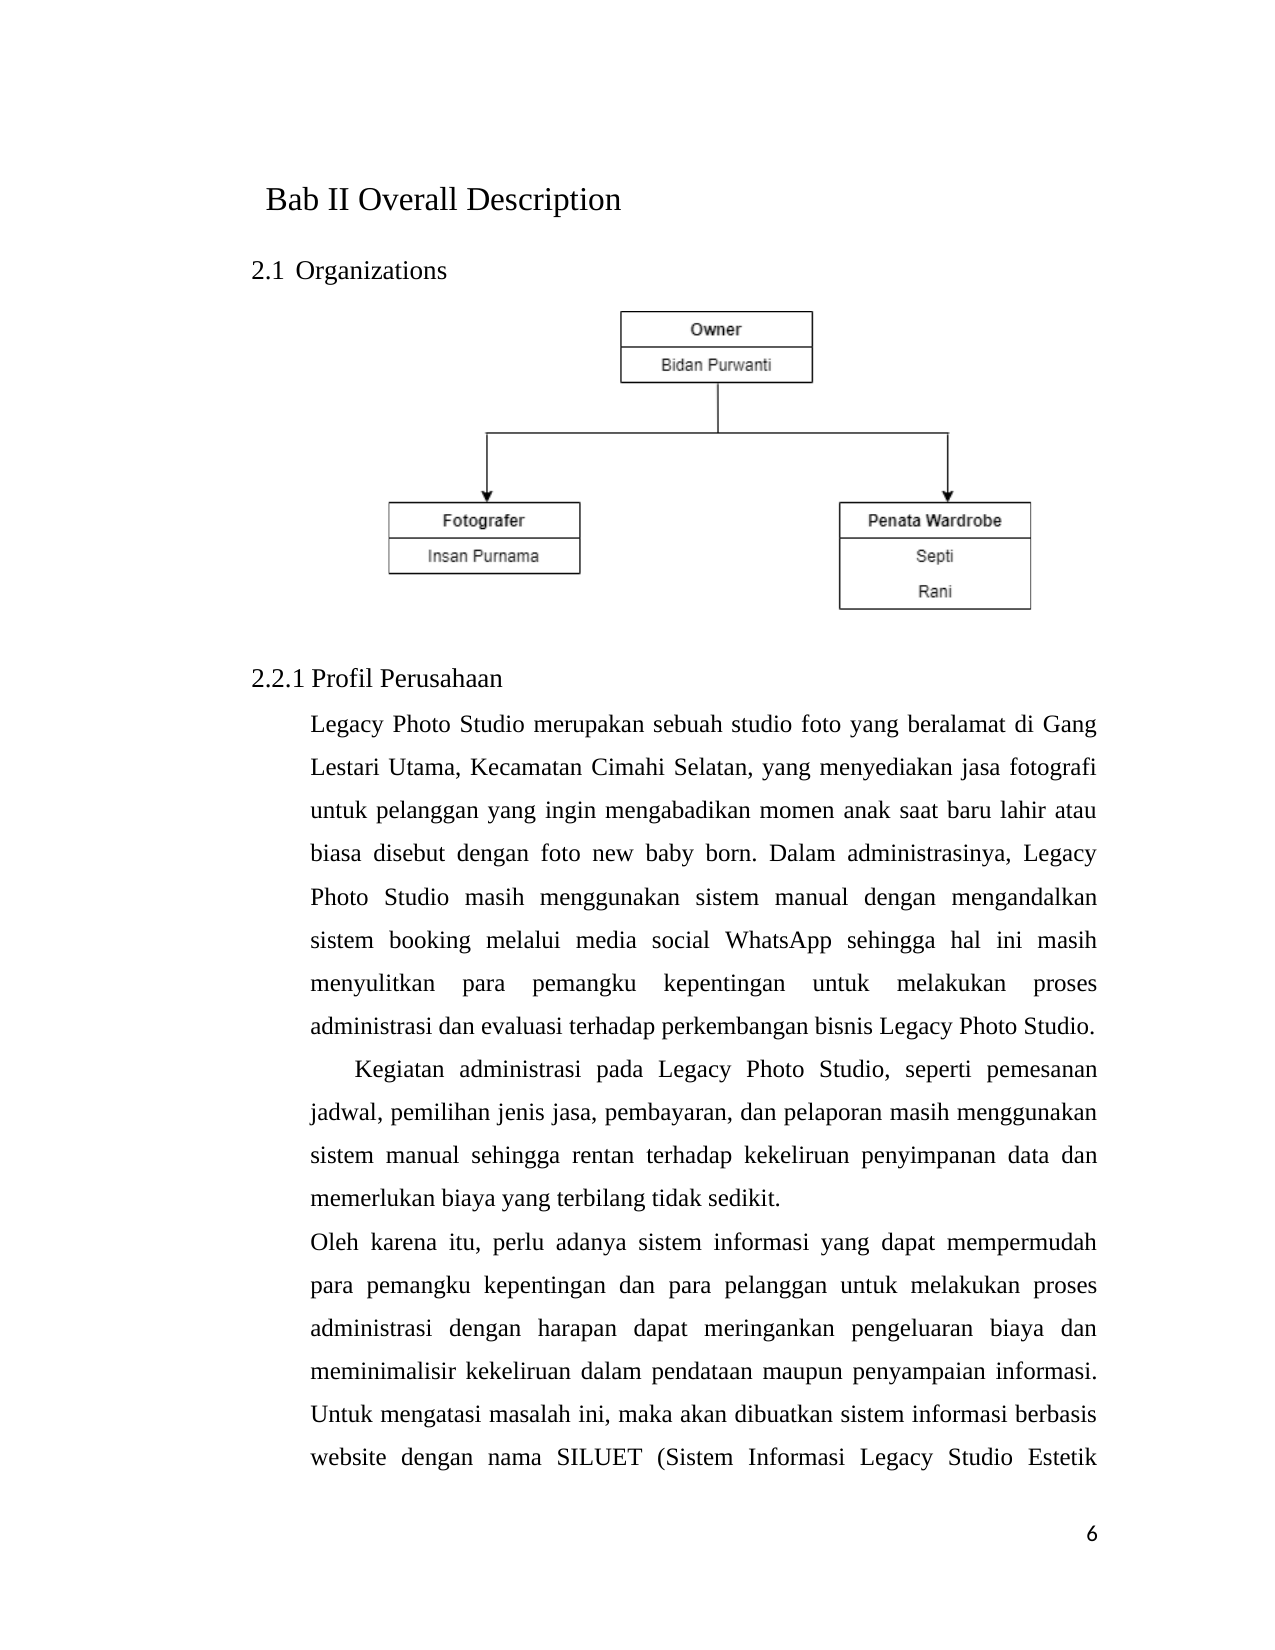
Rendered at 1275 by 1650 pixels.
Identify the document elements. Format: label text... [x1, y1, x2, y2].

text Kegiatan administrasi pada Legacy Photo Studio, seperti pemesanan jadwal, pemilihan jenis jasa, pembayaran, dan pelaporan masih menggunakan sistem manual sehingga rentan terhadap kekeliruan penyimpanan data dan memerlukan biaya yang terbilang tidak sedikit. [310, 1054, 1098, 1212]
picture [388, 311, 1032, 614]
subtitle Bab II Overall Description [251, 179, 1098, 218]
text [310, 1227, 1098, 1471]
subtitle Organizations [251, 254, 1098, 285]
text Legacy Photo Studio merupakan sebuah studio foto yang beralamat di Gang Lestari Utama, Kecamatan Cimahi Selatan, yang menyediakan jasa fotografi untuk pelanggan yang ingin mengabadikan momen anak saat baru lahir atau biasa disebut dengan foto new baby born. Dalam administrasinya, Legacy Photo Studio masih menggunakan sistem manual dengan mengandalkan sistem booking melalui media social WhatsApp sehingga hal ini masih menyulitkan para pemangku kepentingan untuk melakukan proses administrasi dan evaluasi terhadap perkembangan bisnis Legacy Photo Studio. [310, 709, 1098, 1040]
